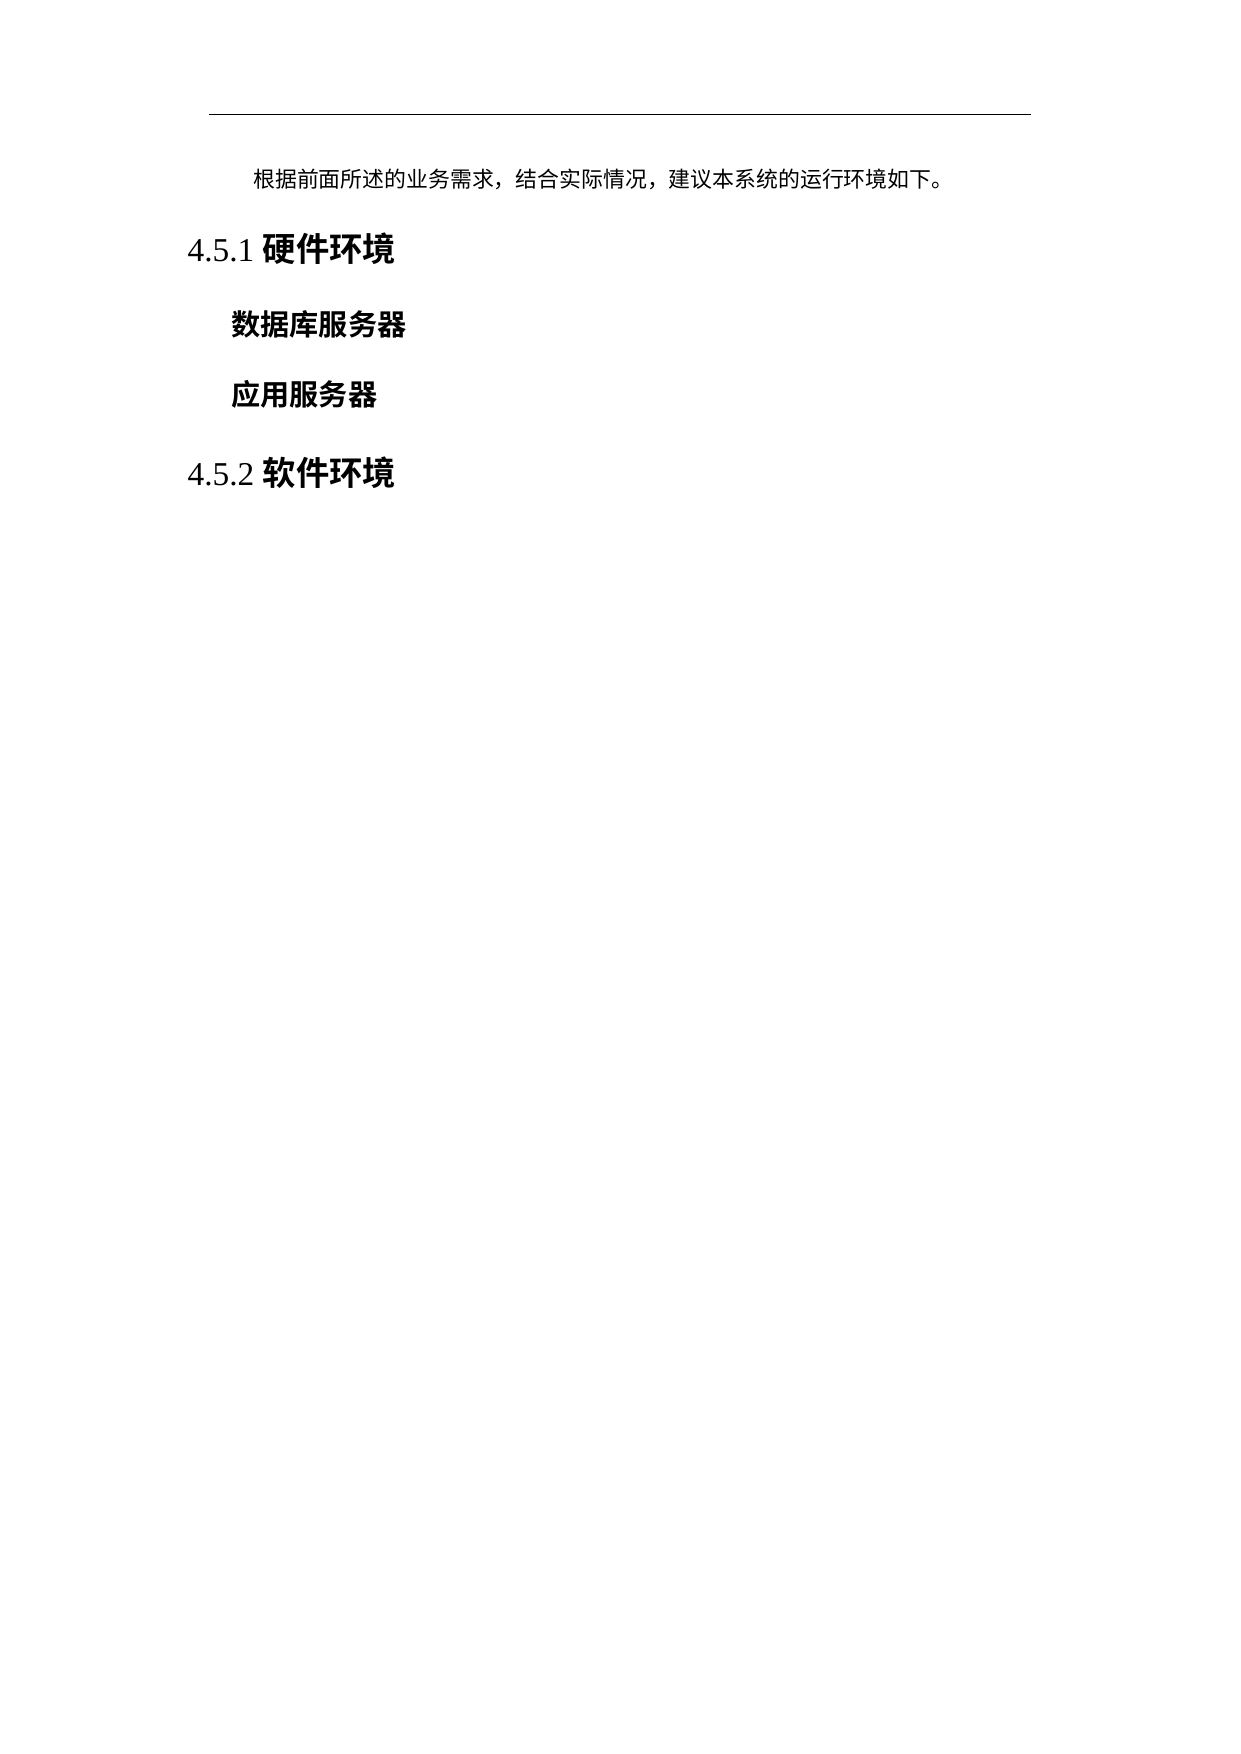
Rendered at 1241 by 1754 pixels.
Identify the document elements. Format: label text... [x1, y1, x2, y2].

subtitle 硬件环境 [187, 223, 1053, 271]
subtitle 应用服务器 [231, 371, 1053, 413]
subtitle 数据库服务器 [231, 301, 1053, 344]
subtitle 软件环境 [187, 447, 1053, 495]
text 根据前面所述的业务需求，结合实际情况，建议本系统的运行环境如下。 [209, 162, 1031, 194]
